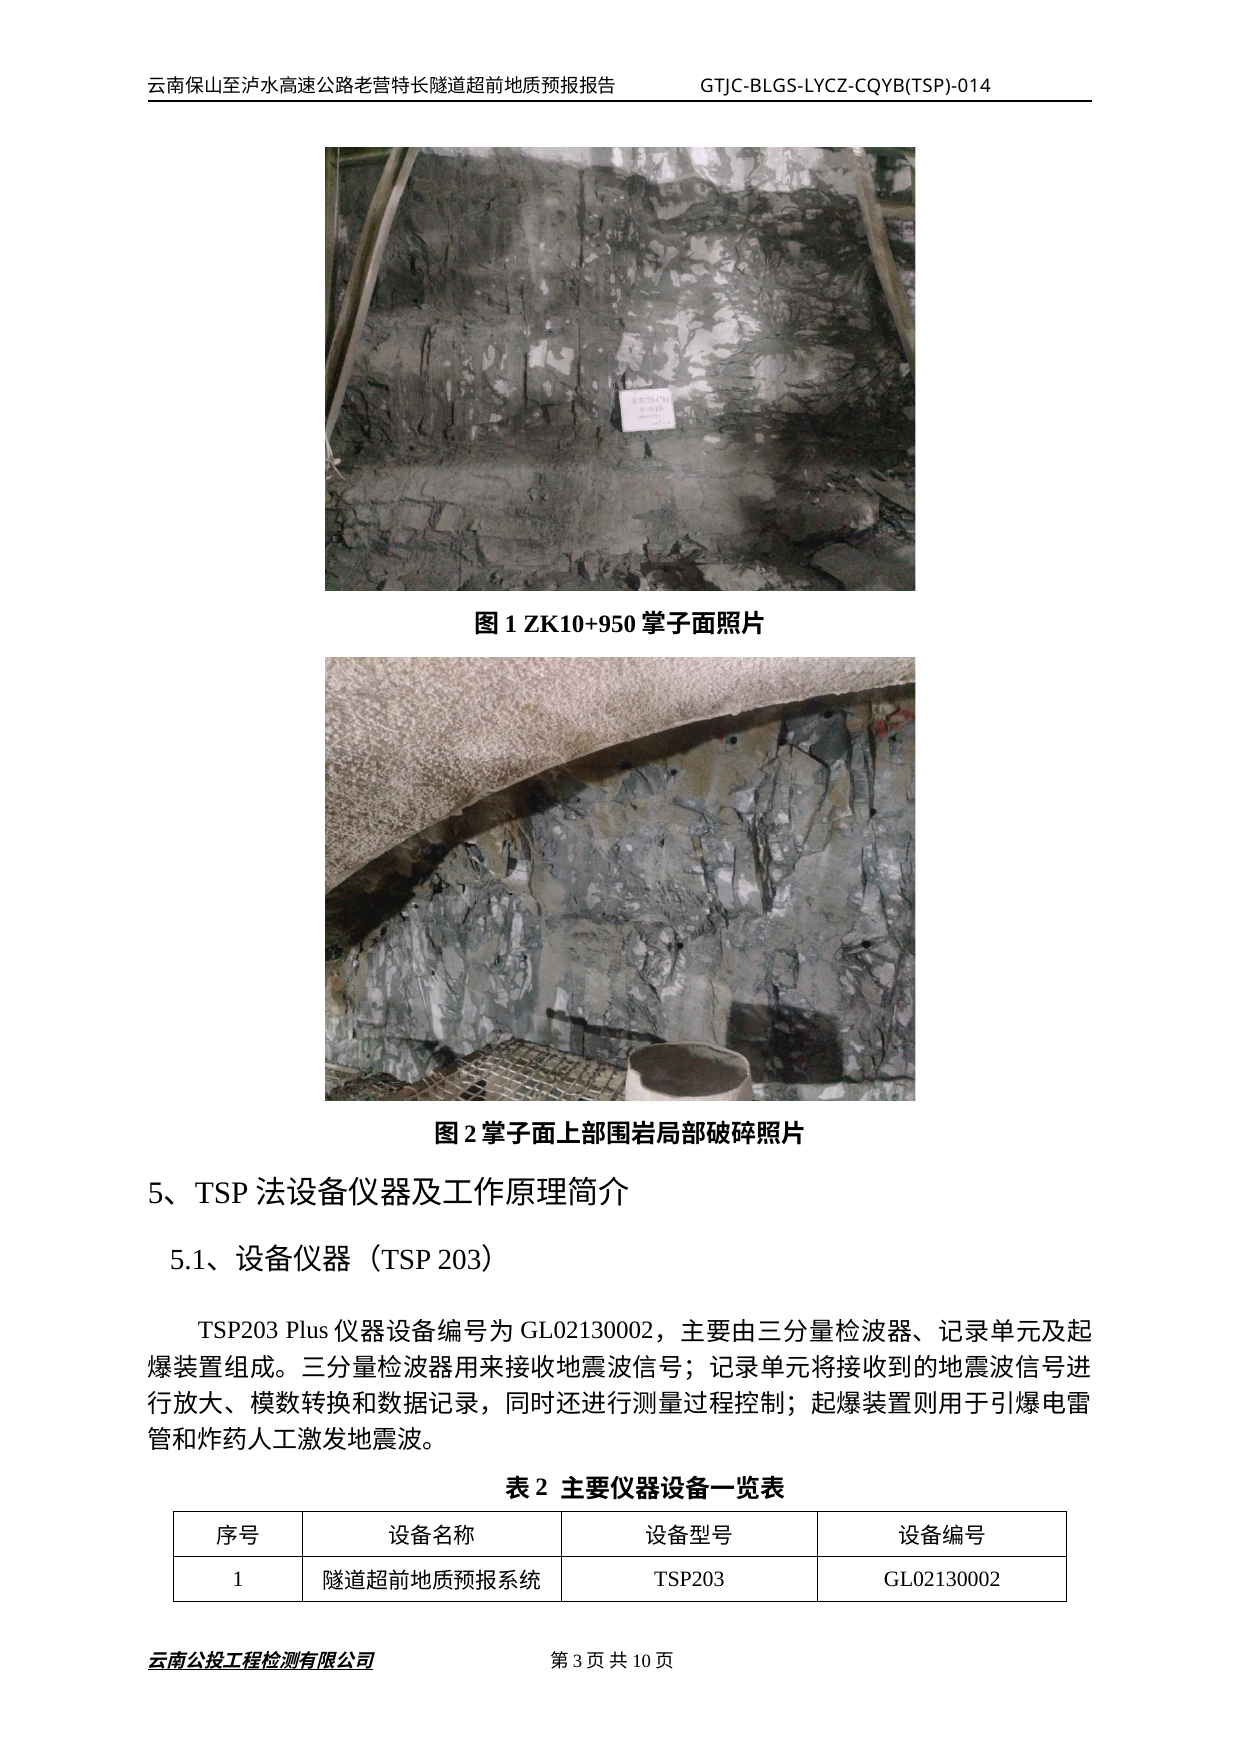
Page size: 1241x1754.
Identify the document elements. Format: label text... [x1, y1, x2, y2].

table_header 设备编号 [818, 1512, 1066, 1556]
picture [325, 147, 916, 591]
table_cell 1 [174, 1557, 302, 1601]
table_cell 隧道超前地质预报系统 [303, 1557, 561, 1601]
picture [325, 657, 916, 1101]
table_cell TSP203 [562, 1557, 817, 1601]
table_header 序号 [174, 1512, 302, 1556]
subtitle 5、TSP法设备仪器及工作原理简介 [148, 1167, 1092, 1213]
table_cell GL02130002 [818, 1557, 1066, 1601]
text TSP203 Plus仪器设备编号为GL02130002，主要由三分量检波器、记录单元及起爆装置组成。三分量检波器用来接收地震波信号；记录单元将接收到的地震波信号进行放大、模数转换和数据记录，同时还进行测量过程控制；起爆装置则用于引爆电雷管和炸药人工激发地震波。 [148, 1311, 1092, 1456]
text 表2 主要仪器设备一览表 [148, 1469, 1092, 1505]
table_header 设备型号 [562, 1512, 817, 1556]
text 图2掌子面上部围岩局部破碎照片 [148, 1113, 1092, 1149]
table_header 设备名称 [303, 1512, 561, 1556]
subtitle 5.1、设备仪器（TSP 203） [169, 1235, 1092, 1278]
text 图1 ZK10+950掌子面照片 [148, 603, 1092, 639]
